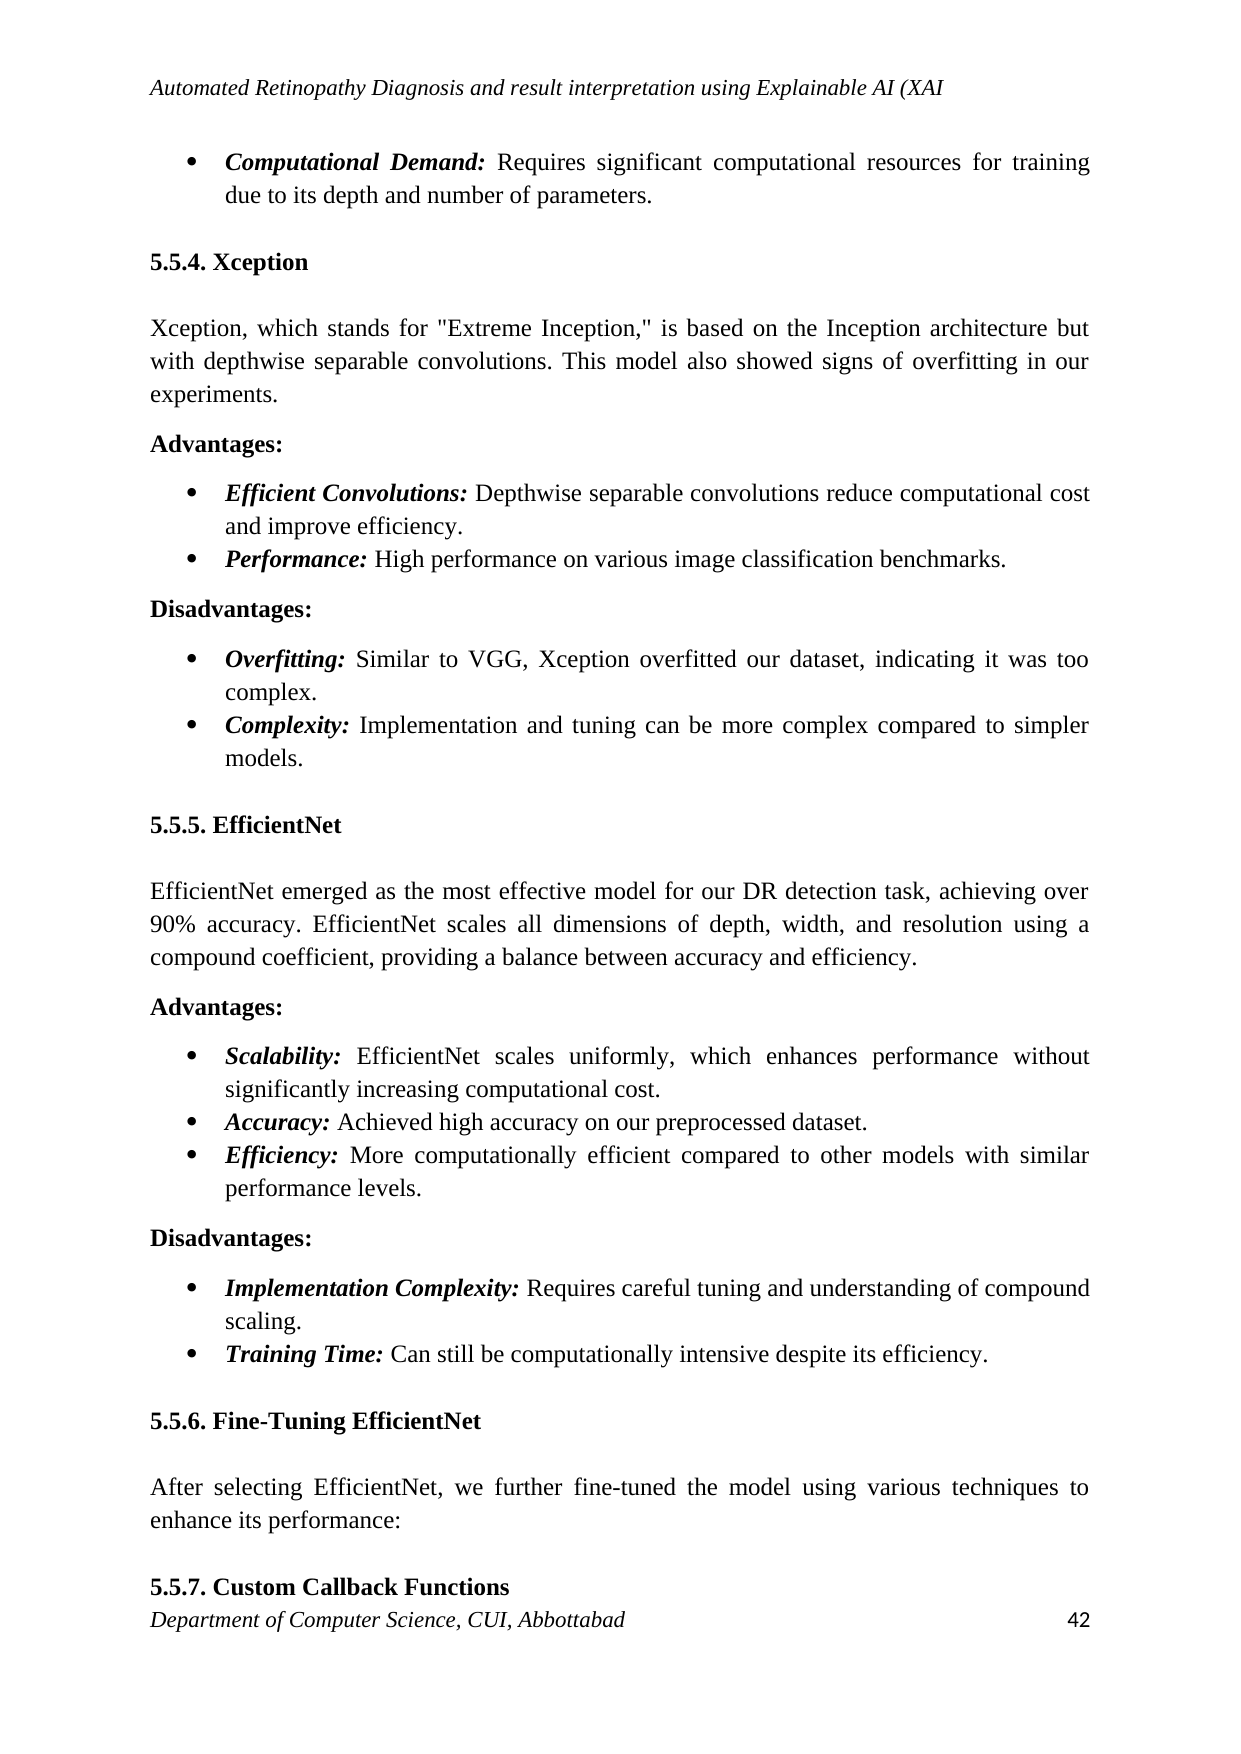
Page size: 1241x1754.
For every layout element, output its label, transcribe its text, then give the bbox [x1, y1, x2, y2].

list Implementation Complexity: Requires careful tuning and understanding of compound scaling. [187, 1273, 1090, 1334]
list Efficient Convolutions: Depthwise separable convolutions reduce computational cost and improve efficiency. [187, 478, 1090, 540]
text Disadvantages: [150, 594, 1090, 623]
text Advantages: [150, 992, 1090, 1020]
list Overfitting: Similar to VGG, Xception overfitted our dataset, indicating it was too complex. [187, 644, 1090, 706]
text After selecting EfficientNet, we further fine-tuned the model using various techniques to enhance its performance: [150, 1472, 1090, 1534]
list Efficiency: More computationally efficient compared to other models with similar performance levels. [187, 1140, 1090, 1202]
subtitle 5.5.4. Xception [150, 251, 1090, 276]
list Scalability: EfficientNet scales uniformly, which enhances performance without significantly increasing computational cost. [187, 1041, 1090, 1103]
text Advantages: [150, 429, 1090, 457]
subtitle 5.5.5. EfficientNet [150, 813, 1090, 838]
text EfficientNet emerged as the most effective model for our DR detection task, achieving over 90% accuracy. EfficientNet scales all dimensions of depth, width, and resolution using a compound coefficient, providing a balance between accuracy and efficiency. [150, 876, 1090, 971]
list Training Time: Can still be computationally intensive despite its efficiency. [187, 1339, 1090, 1368]
list Performance: High performance on various image classification benchmarks. [187, 544, 1090, 573]
list Computational Demand: Requires significant computational resources for training due to its depth and number of parameters. [187, 147, 1090, 209]
text Xception, which stands for "Extreme Inception," is based on the Inception architecture but with depthwise separable convolutions. This model also showed signs of overfitting in our experiments. [150, 313, 1090, 408]
subtitle 5.5.7. Custom Callback Functions [150, 1575, 1090, 1600]
text Disadvantages: [150, 1223, 1090, 1252]
list Accuracy: Achieved high accuracy on our preprocessed dataset. [187, 1107, 1090, 1136]
list Complexity: Implementation and tuning can be more complex compared to simpler models. [187, 710, 1090, 772]
subtitle 5.5.6. Fine-Tuning EfficientNet [150, 1409, 1090, 1434]
